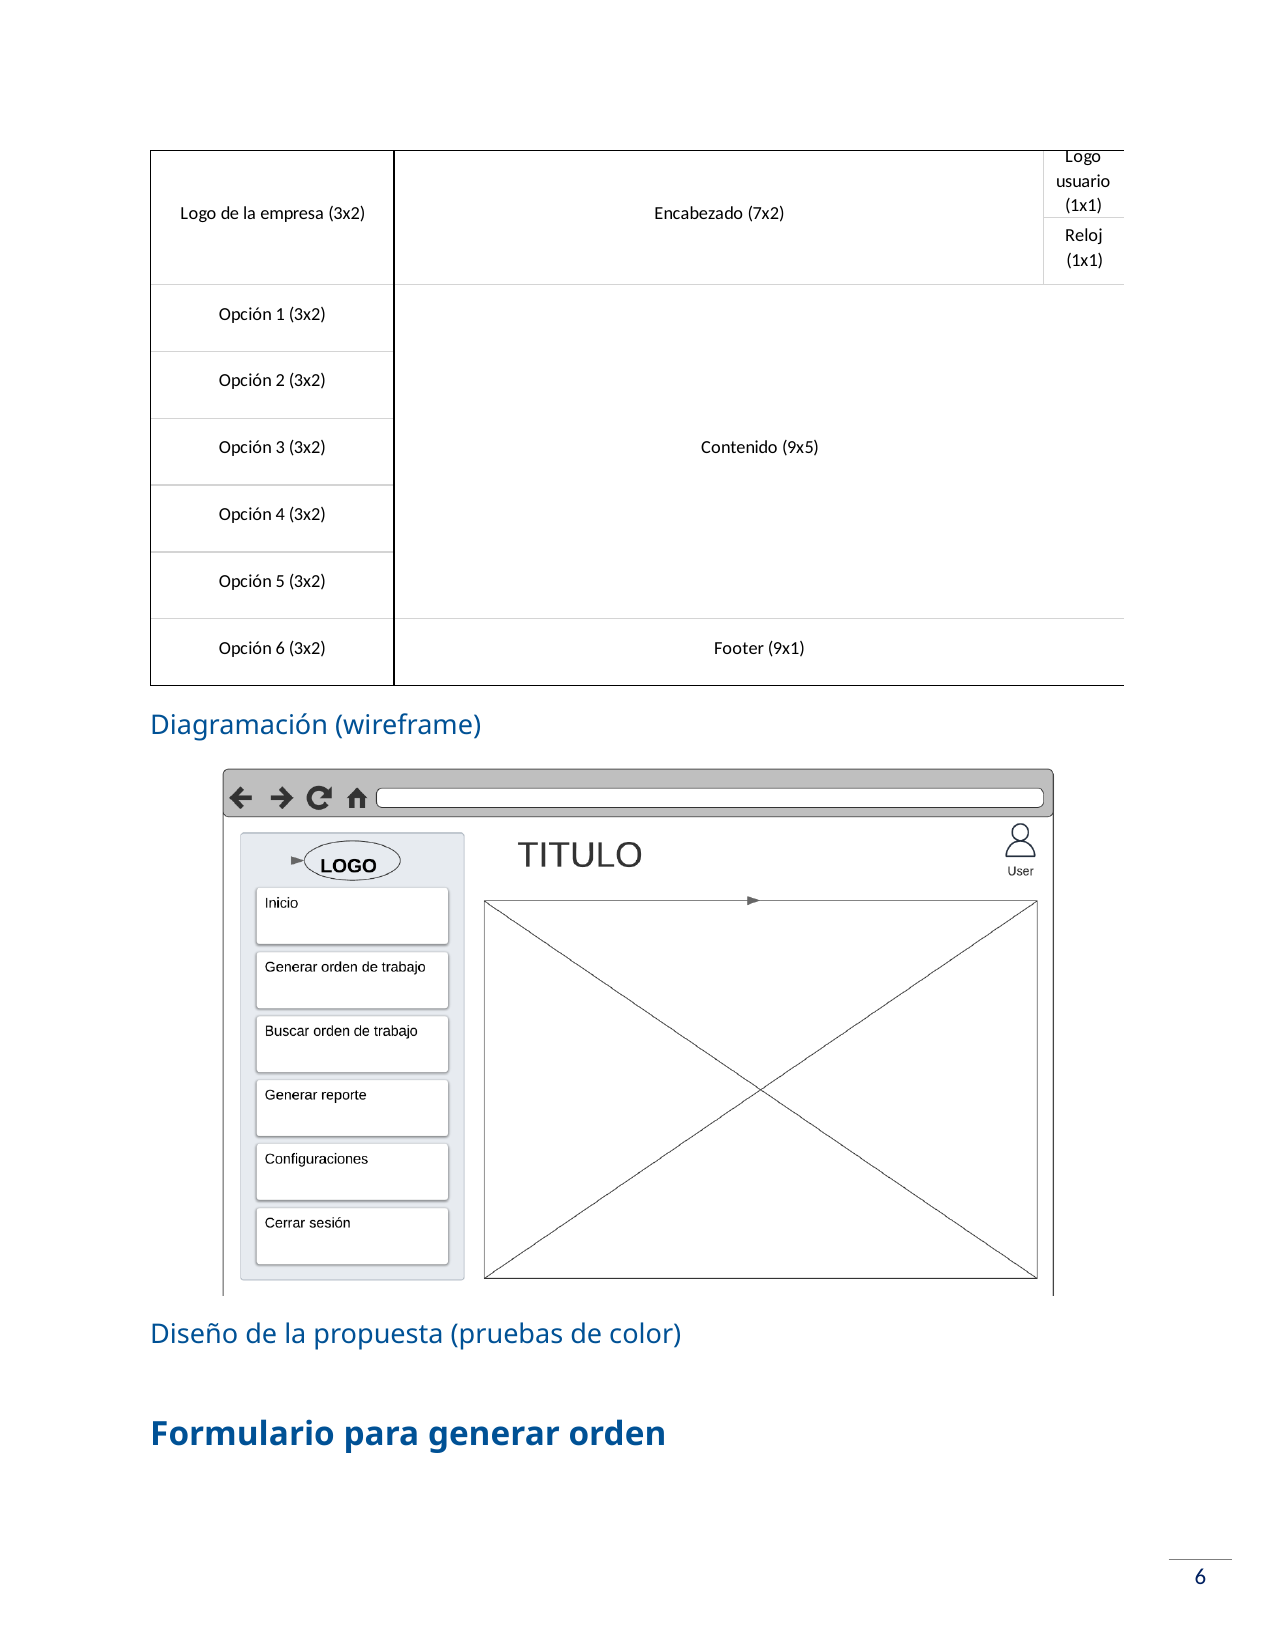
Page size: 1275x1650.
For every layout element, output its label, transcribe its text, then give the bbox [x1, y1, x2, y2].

subtitle Diseño de la propuesta (pruebas de color) [150, 1314, 1125, 1351]
text Diagramación (wireframe) [150, 705, 1125, 742]
subtitle Formulario para generar orden [150, 1409, 1125, 1455]
picture [215, 761, 1060, 1296]
